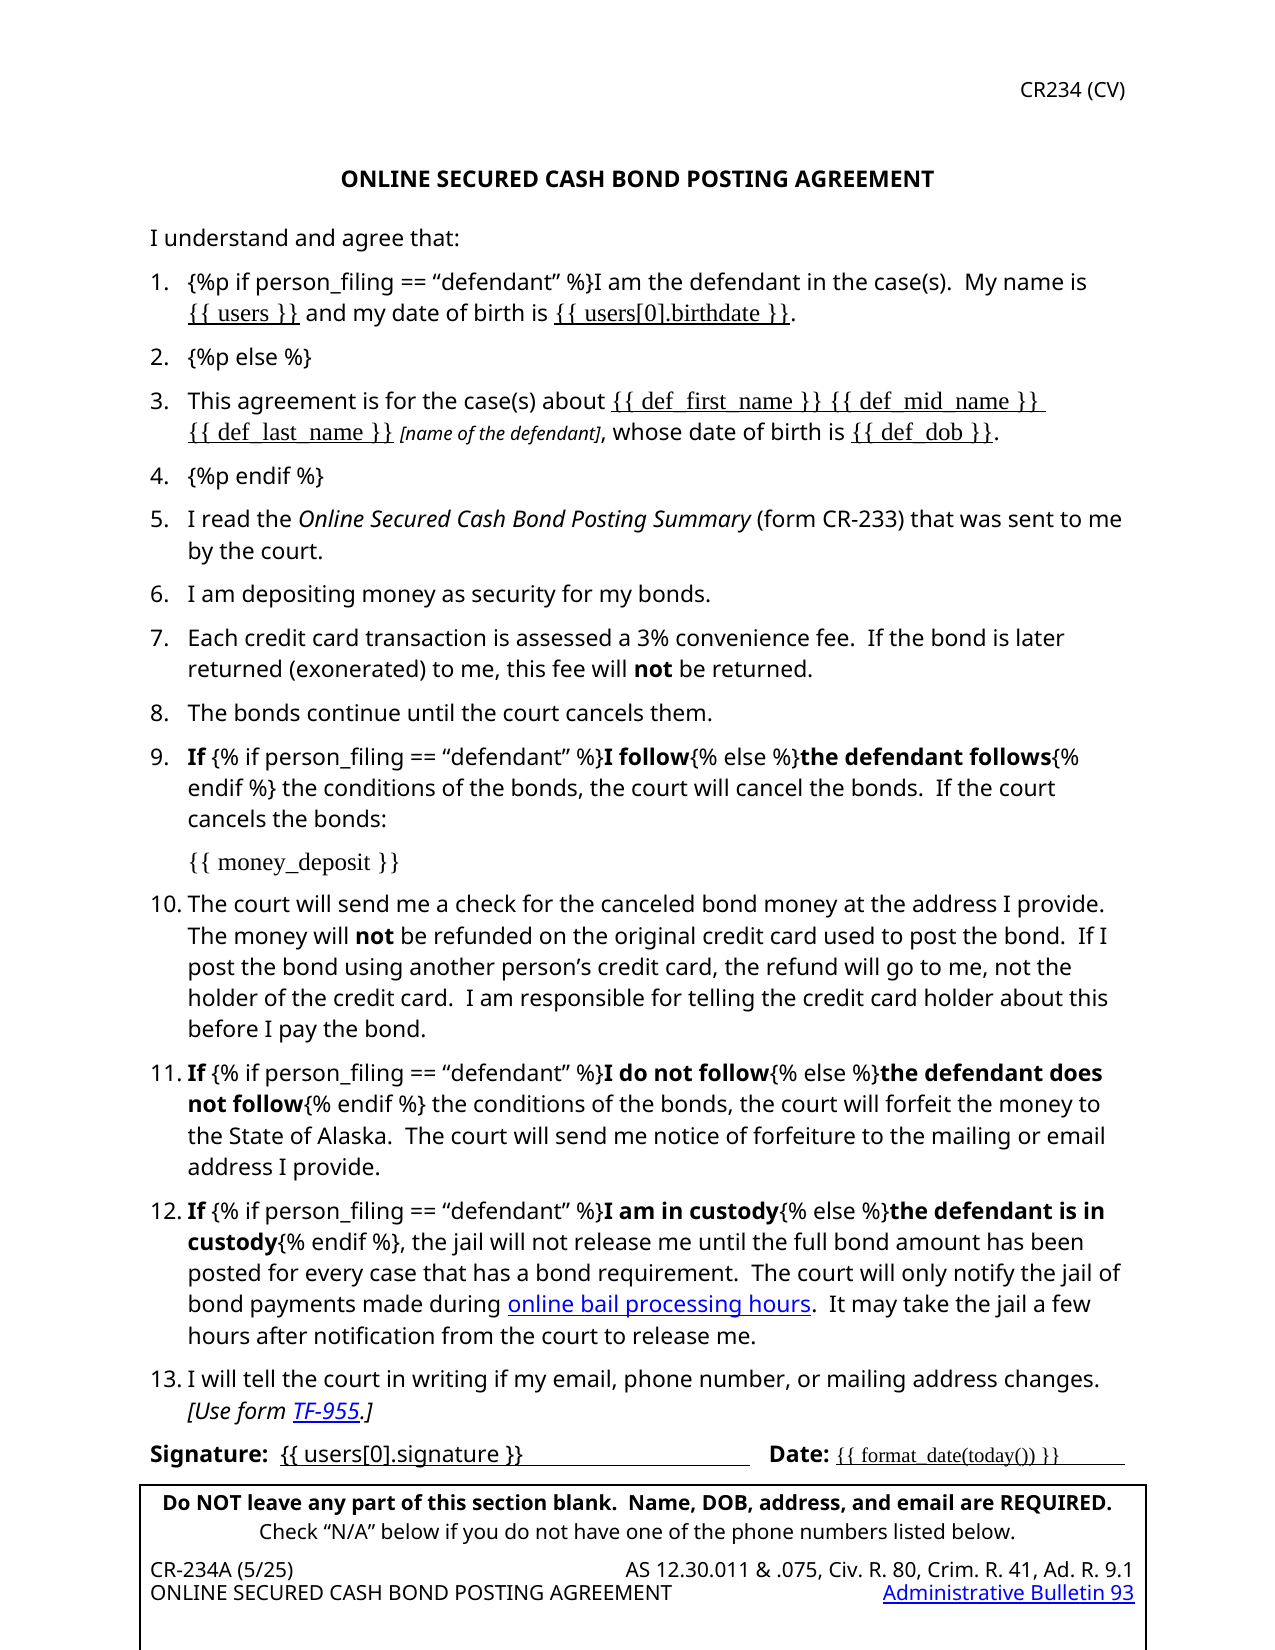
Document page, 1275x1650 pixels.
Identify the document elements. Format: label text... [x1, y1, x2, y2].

text Check “N/A” below if you do not have one of the phone numbers listed below. [150, 1517, 1125, 1545]
text Signature: {{ users[0].signature }} Date: {{ format_date(today()) }} [150, 1438, 1125, 1470]
list Each credit card transaction is assessed a 3% convenience fee. If the bond is later returned (exonerated) to me, this fee will not be returned. [150, 622, 1125, 685]
list I will tell the court in writing if my email, phone number, or mailing address changes. [Use form TF-955.] [150, 1363, 1125, 1426]
list If {% if person_filing == “defendant” %}I am in custody{% else %}the defendant is in custody{% endif %}, the jail will not release me until the full bond amount has been posted for every case that has a bond requirement. The court will only notify the jail of bond payments made during online bail processing hours. It may take the jail a few hours after notification from the court to release me. [150, 1195, 1125, 1351]
text {{ money_deposit }} [187, 847, 1125, 876]
list I read the Online Secured Cash Bond Posting Summary (form CR-233) that was sent to me by the court. [150, 503, 1125, 566]
list If {% if person_filing == “defendant” %}I do not follow{% else %}the defendant does not follow{% endif %} the conditions of the bonds, the court will forfeit the money to the State of Alaska. The court will send me notice of forfeiture to the mailing or email address I provide. [150, 1057, 1125, 1182]
list {%p if person_filing == “defendant” %}I am the defendant in the case(s). My name is {{ users }} and my date of birth is {{ users[0].birthdate }}. [150, 266, 1125, 328]
text I understand and agree that: [150, 222, 1125, 253]
list {%p else %} [150, 341, 1125, 372]
list If {% if person_filing == “defendant” %}I follow{% else %}the defendant follows{% endif %} the conditions of the bonds, the court will cancel the bonds. If the court cancels the bonds: [150, 741, 1125, 835]
text ONLINE SECURED CASH BOND POSTING AGREEMENT [150, 162, 1125, 194]
list {%p endif %} [150, 460, 1125, 491]
list The bonds continue until the court cancels them. [150, 697, 1125, 728]
list I am depositing money as security for my bonds. [150, 578, 1125, 610]
list This agreement is for the case(s) about {{ def_first_name }} {{ def_mid_name }} {{ def_last_name }} [name of the defendant], whose date of birth is {{ def_dob }}. [150, 385, 1125, 447]
list The court will send me a check for the canceled bond money at the address I provide. The money will not be refunded on the original credit card used to post the bond. If I post the bond using another person’s credit card, the refund will go to me, not the holder of the credit card. I am responsible for telling the credit card holder about this before I pay the bond. [150, 888, 1125, 1045]
text Do NOT leave any part of this section blank. Name, DOB, address, and email are REQUIRED. [141, 1488, 1134, 1517]
